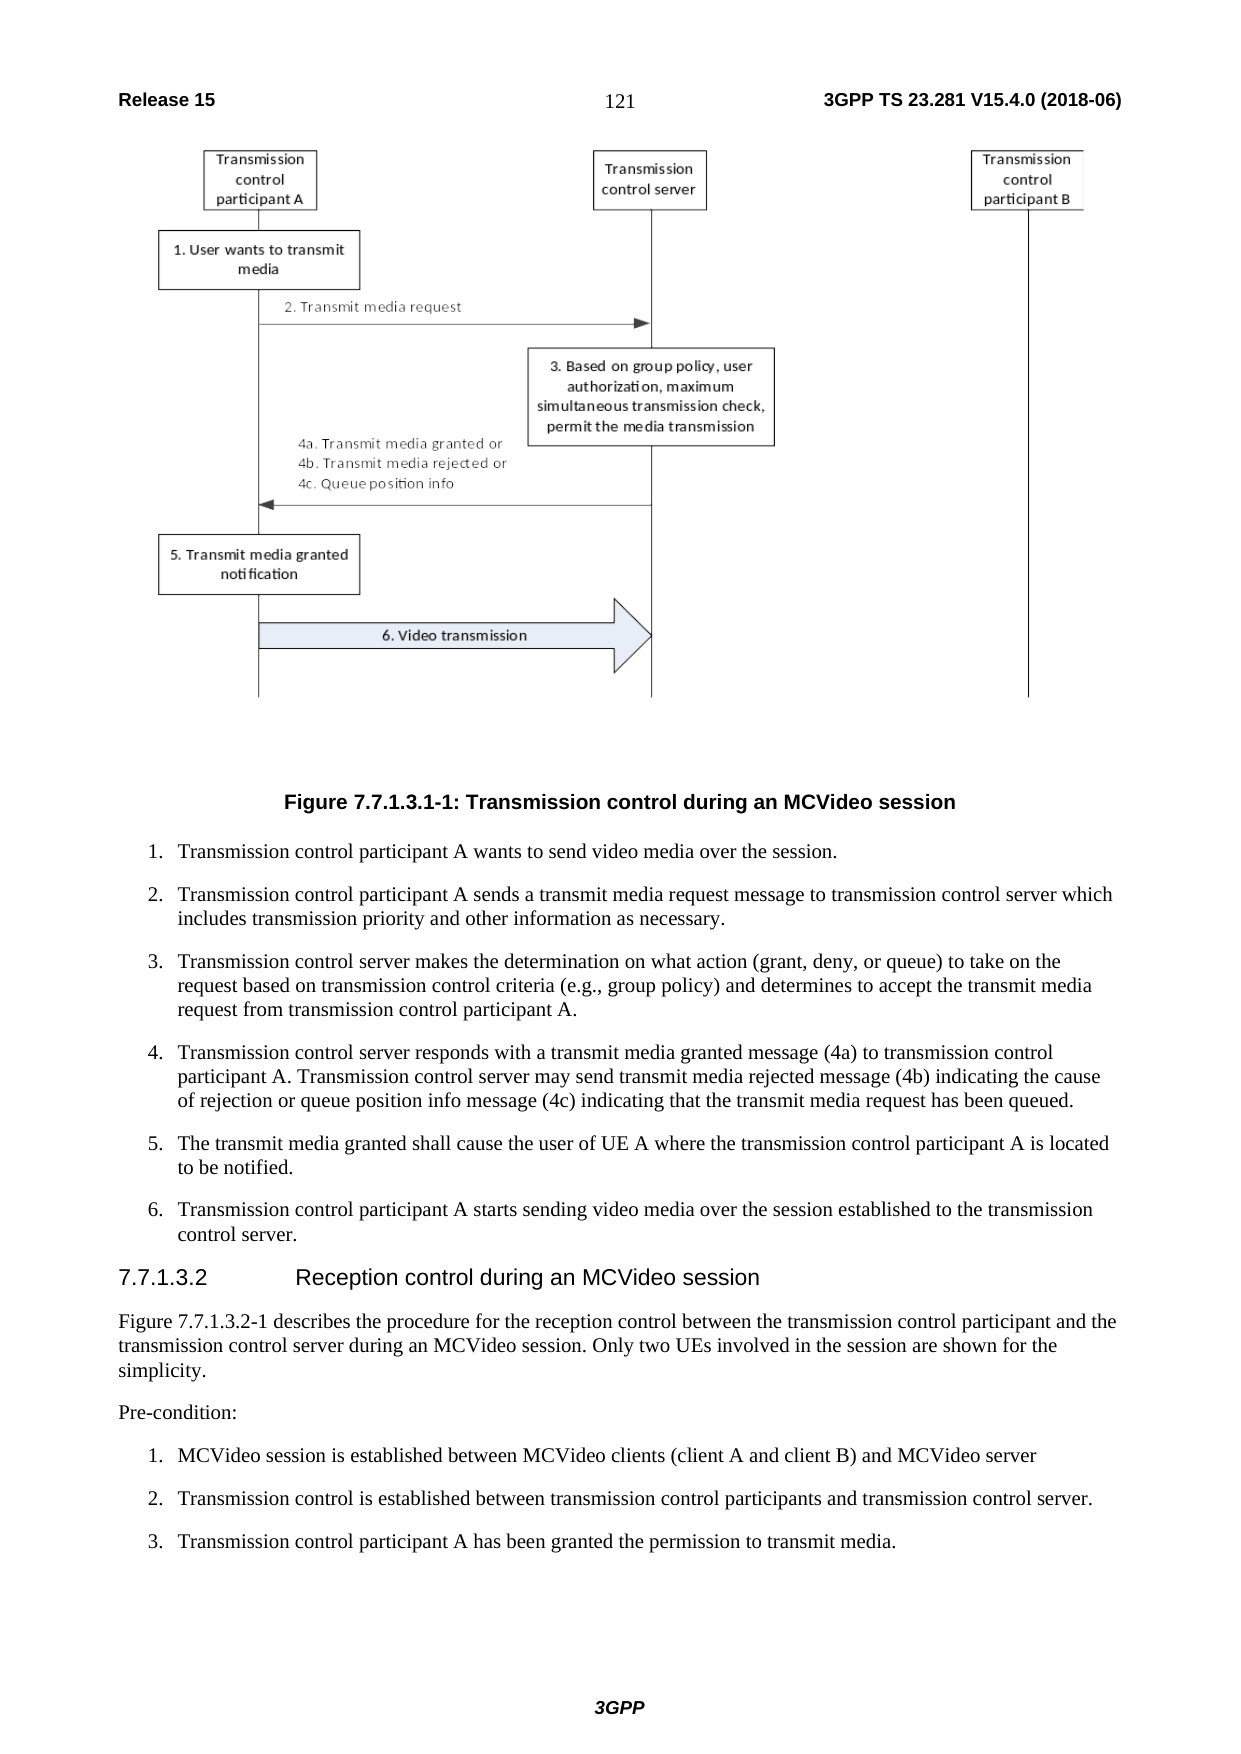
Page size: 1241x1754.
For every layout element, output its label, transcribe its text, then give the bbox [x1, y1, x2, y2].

text Figure 7.7.1.3.1-1: Transmission control during an MCVideo session [118, 790, 1122, 814]
text 2. Transmission control participant A sends a transmit media request message to transmission control server which includes transmission priority and other information as necessary. [148, 882, 1122, 930]
text 4. Transmission control server responds with a transmit media granted message (4a) to transmission control participant A. Transmission control server may send transmit media rejected message (4b) indicating the cause of rejection or queue position info message (4c) indicating that the transmit media request has been queued. [148, 1039, 1122, 1112]
text 6. Transmission control participant A starts sending video media over the session established to the transmission control server. [148, 1197, 1122, 1246]
text 5. The transmit media granted shall cause the user of UE A where the transmission control participant A is located to be notified. [148, 1131, 1122, 1179]
text Pre-condition: [118, 1400, 1122, 1424]
subtitle 7.7.1.3.2 Reception control during an MCVideo session [118, 1264, 1122, 1291]
text Figure 7.7.1.3.2-1 describes the procedure for the reception control between the transmission control participant and the transmission control server during an MCVideo session. Only two UEs involved in the session are shown for the simplicity. [118, 1309, 1122, 1382]
text 1. Transmission control participant A wants to send video media over the session. [148, 839, 1122, 863]
text 3. Transmission control server makes the determination on what action (grant, deny, or queue) to take on the request based on transmission control criteria (e.g., group policy) and determines to accept the transmit media request from transmission control participant A. [148, 949, 1122, 1021]
text 2. Transmission control is established between transmission control participants and transmission control server. [148, 1486, 1122, 1510]
text 1. MCVideo session is established between MCVideo clients (client A and client B) and MCVideo server [148, 1443, 1122, 1467]
text 3. Transmission control participant A has been granted the permission to transmit media. [148, 1529, 1122, 1553]
